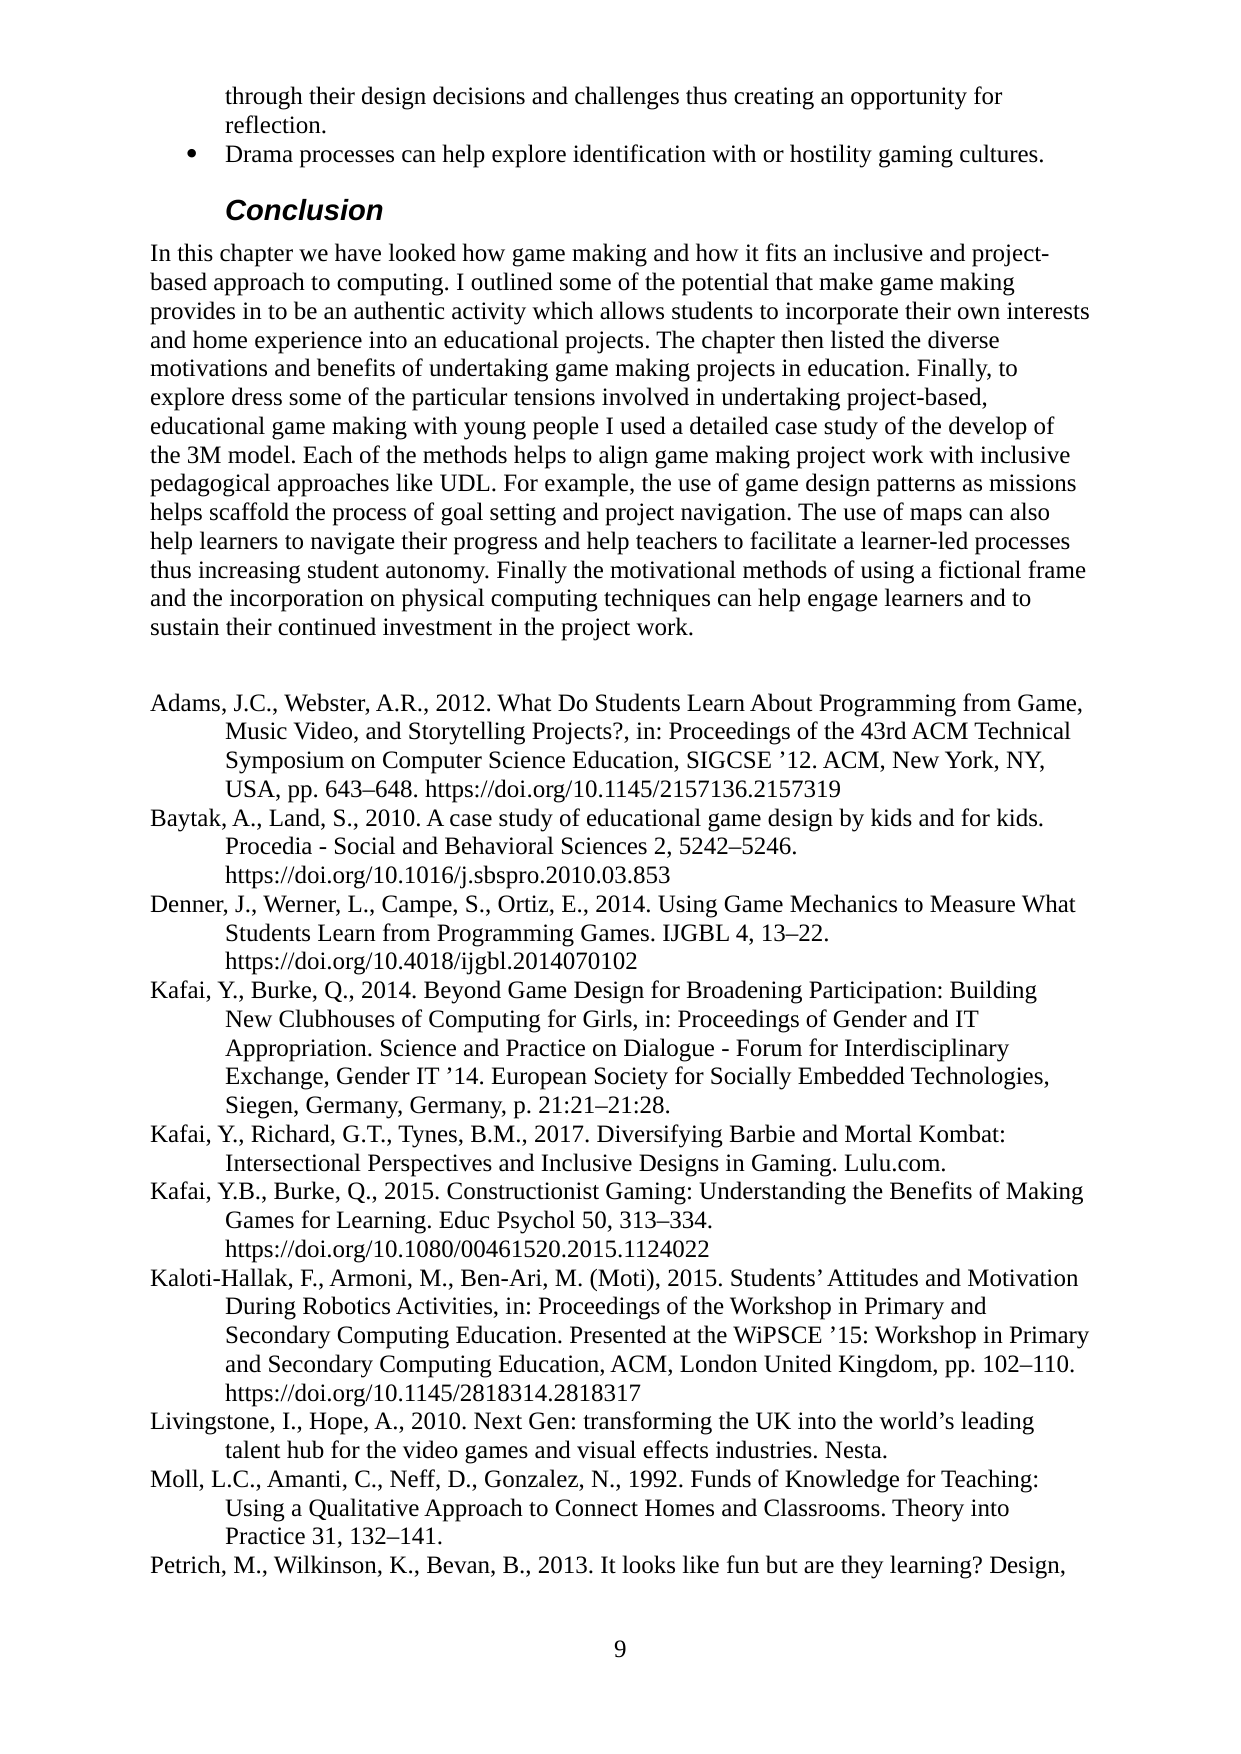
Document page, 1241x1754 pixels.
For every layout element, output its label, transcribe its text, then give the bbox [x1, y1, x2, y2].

text Baytak, A., Land, S., 2010. A case study of educational game design by kids and for kids. Procedia - Social and Behavioral Sciences 2, 5242–5246. https://doi.org/10.1016/j.sbspro.2010.03.853 [150, 803, 1090, 889]
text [150, 1550, 1090, 1579]
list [187, 81, 1090, 139]
subtitle Conclusion [150, 192, 1090, 226]
text Denner, J., Werner, L., Campe, S., Ortiz, E., 2014. Using Game Mechanics to Measure What Students Learn from Programming Games. IJGBL 4, 13–22. https://doi.org/10.4018/ijgbl.2014070102 [150, 889, 1090, 975]
list Drama processes can help explore identification with or hostility gaming cultures. [187, 139, 1090, 167]
text Moll, L.C., Amanti, C., Neff, D., Gonzalez, N., 1992. Funds of Knowledge for Teaching: Using a Qualitative Approach to Connect Homes and Classrooms. Theory into Practice 31, 132–141. [150, 1464, 1090, 1550]
text Livingstone, I., Hope, A., 2010. Next Gen: transforming the UK into the world’s leading talent hub for the video games and visual effects industries. Nesta. [150, 1406, 1090, 1464]
text Adams, J.C., Webster, A.R., 2012. What Do Students Learn About Programming from Game, Music Video, and Storytelling Projects?, in: Proceedings of the 43rd ACM Technical Symposium on Computer Science Education, SIGCSE ’12. ACM, New York, NY, USA, pp. 643–648. https://doi.org/10.1145/2157136.2157319 [150, 688, 1090, 803]
text Kafai, Y., Burke, Q., 2014. Beyond Game Design for Broadening Participation: Building New Clubhouses of Computing for Girls, in: Proceedings of Gender and IT Appropriation. Science and Practice on Dialogue - Forum for Interdisciplinary Exchange, Gender IT ’14. European Society for Socially Embedded Technologies, Siegen, Germany, Germany, p. 21:21–21:28. [150, 975, 1090, 1119]
text In this chapter we have looked how game making and how it fits an inclusive and project-based approach to computing. I outlined some of the potential that make game making provides in to be an authentic activity which allows students to incorporate their own interests and home experience into an educational projects. The chapter then listed the diverse motivations and benefits of undertaking game making projects in education. Finally, to explore dress some of the particular tensions involved in undertaking project-based, educational game making with young people I used a detailed case study of the develop of the 3M model. Each of the methods helps to align game making project work with inclusive pedagogical approaches like UDL. For example, the use of game design patterns as missions helps scaffold the process of goal setting and project navigation. The use of maps can also help learners to navigate their progress and help teachers to facilitate a learner-led processes thus increasing student autonomy. Finally the motivational methods of using a fictional frame and the incorporation on physical computing techniques can help engage learners and to sustain their continued investment in the project work. [150, 238, 1090, 641]
text Kaloti-Hallak, F., Armoni, M., Ben-Ari, M. (Moti), 2015. Students’ Attitudes and Motivation During Robotics Activities, in: Proceedings of the Workshop in Primary and Secondary Computing Education. Presented at the WiPSCE ’15: Workshop in Primary and Secondary Computing Education, ACM, London United Kingdom, pp. 102–110. https://doi.org/10.1145/2818314.2818317 [150, 1263, 1090, 1406]
text Kafai, Y.B., Burke, Q., 2015. Constructionist Gaming: Understanding the Benefits of Making Games for Learning. Educ Psychol 50, 313–334. https://doi.org/10.1080/00461520.2015.1124022 [150, 1176, 1090, 1263]
text Kafai, Y., Richard, G.T., Tynes, B.M., 2017. Diversifying Barbie and Mortal Kombat: Intersectional Perspectives and Inclusive Designs in Gaming. Lulu.com. [150, 1119, 1090, 1176]
